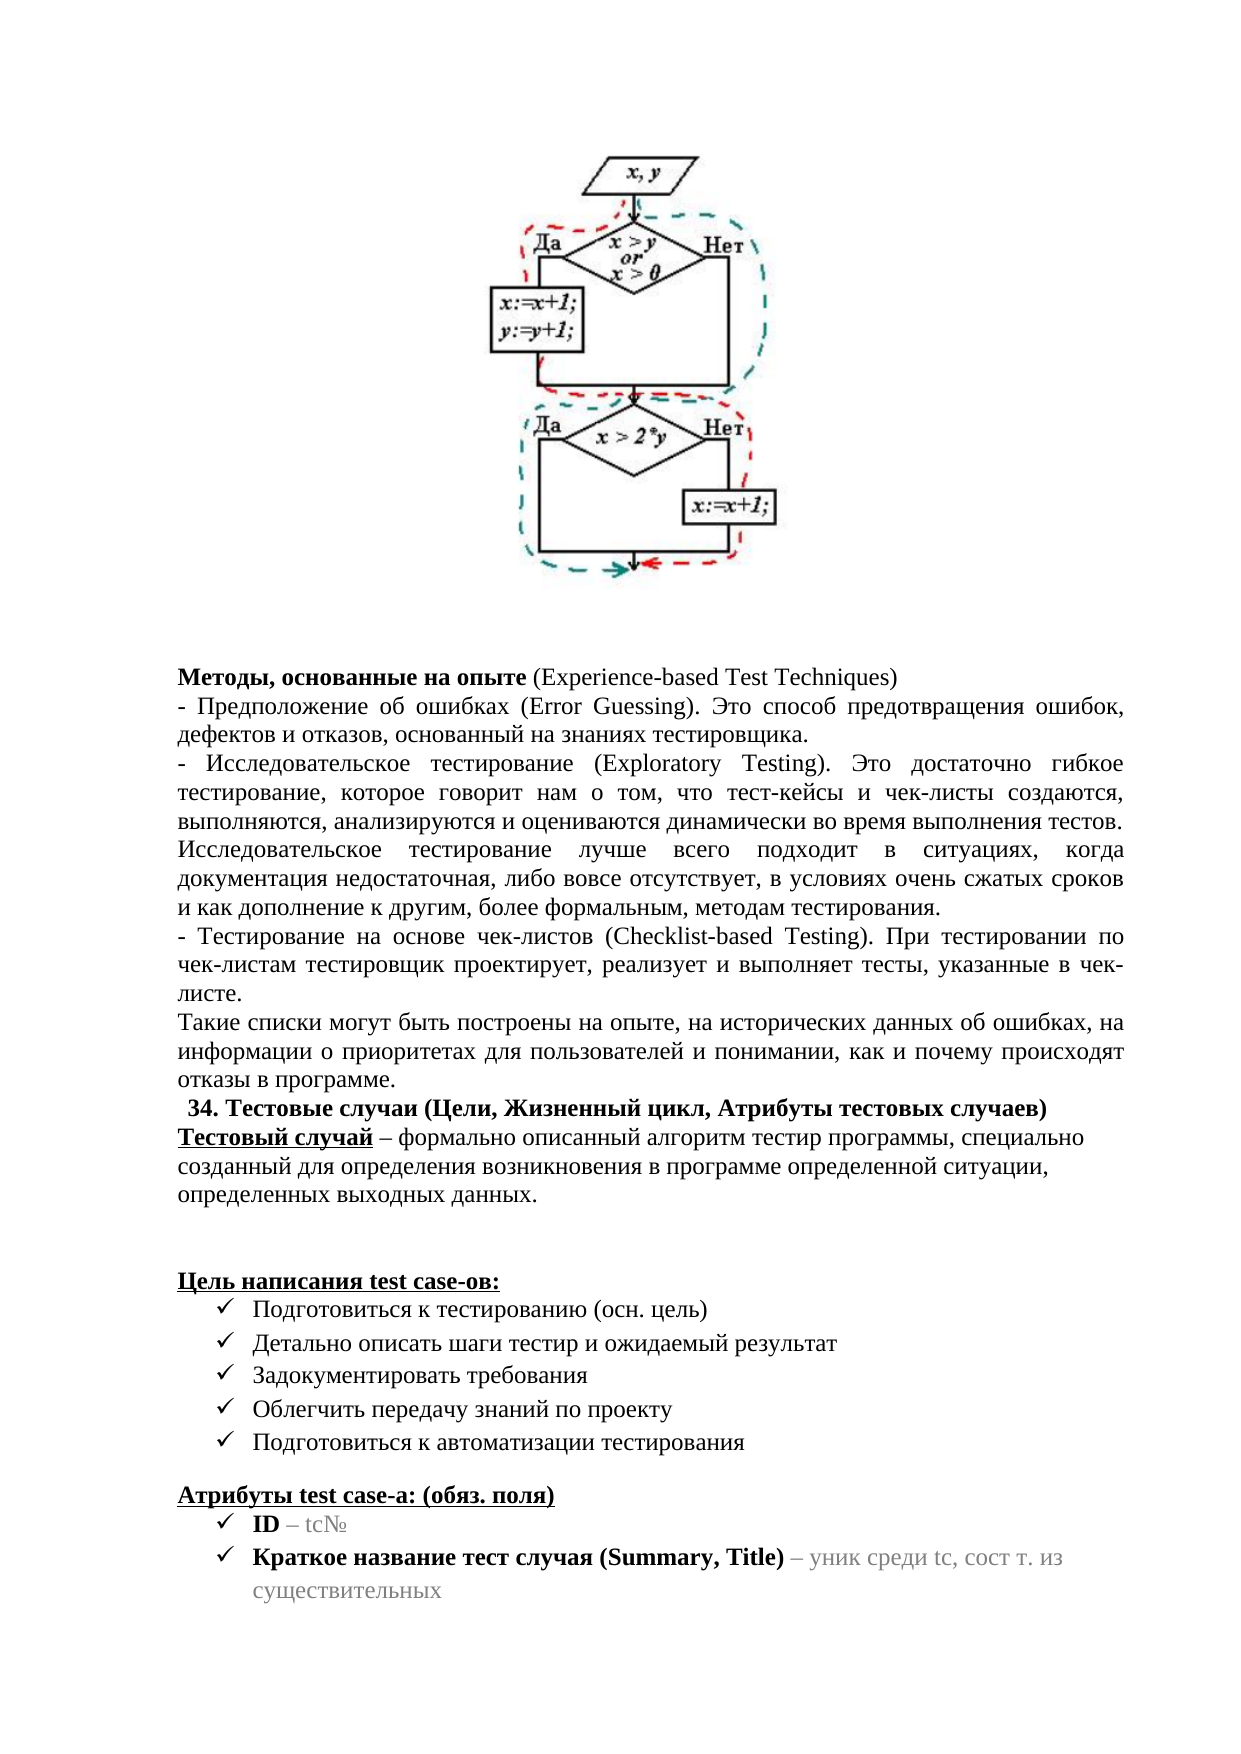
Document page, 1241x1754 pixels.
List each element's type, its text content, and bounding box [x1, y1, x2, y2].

list Задокументировать требования [215, 1361, 1152, 1389]
list Подготовиться к автоматизации тестирования [215, 1427, 1152, 1455]
text - Предположение об ошибках (Error Guessing). Это способ предотвращения ошибок, дефектов и отказов, основанный на знаниях тестировщика. [177, 691, 1125, 748]
list Облегчить передачу знаний по проекту [215, 1394, 1152, 1422]
list ID – tc№ [215, 1509, 1152, 1538]
text Атрибуты test case-а: (обяз. поля) [177, 1481, 1152, 1509]
text - Тестирование на основе чек-листов (Checklist-based Testing). При тестировании по чек-листам тестировщик проектирует, реализует и выполняет тесты, указанные в чек-листе. [177, 921, 1125, 1007]
text - Исследовательское тестирование (Exploratory Testing). Это достаточно гибкое тестирование, которое говорит нам о том, что тест-кейсы и чек-листы создаются, выполняются, анализируются и оцениваются динамически во время выполнения тестов. [177, 748, 1125, 834]
text Цель написания test case-ов: [177, 1266, 1152, 1294]
list Тестовые случаи (Цели, Жизненный цикл, Атрибуты тестовых случаев) [187, 1093, 1152, 1122]
text Методы, основанные на опыте (Experience-based Test Techniques) [177, 662, 1125, 691]
list Краткое название тест случая (Summary, Title) – уник среди tc, сост т. из существительных [215, 1542, 1152, 1604]
text Исследовательское тестирование лучше всего подходит в ситуациях, когда документация недостаточная, либо вовсе отсутствует, в условиях очень сжатых сроков и как дополнение к другим, более формальным, методам тестирования. [177, 834, 1125, 921]
list Подготовиться к тестированию (осн. цель) [215, 1294, 1152, 1323]
text Такие списки могут быть построены на опыте, на исторических данных об ошибках, на информации о приоритетах для пользователей и понимании, как и почему происходят отказы в программе. [177, 1007, 1125, 1093]
text Тестовый случай – формально описанный алгоритм тестир программы, специально созданный для определения возникновения в программе определенной ситуации, определенных выходных данных. [177, 1122, 1152, 1208]
list Детально описать шаги тестир и ожидаемый результат [215, 1328, 1152, 1356]
picture [448, 118, 854, 605]
